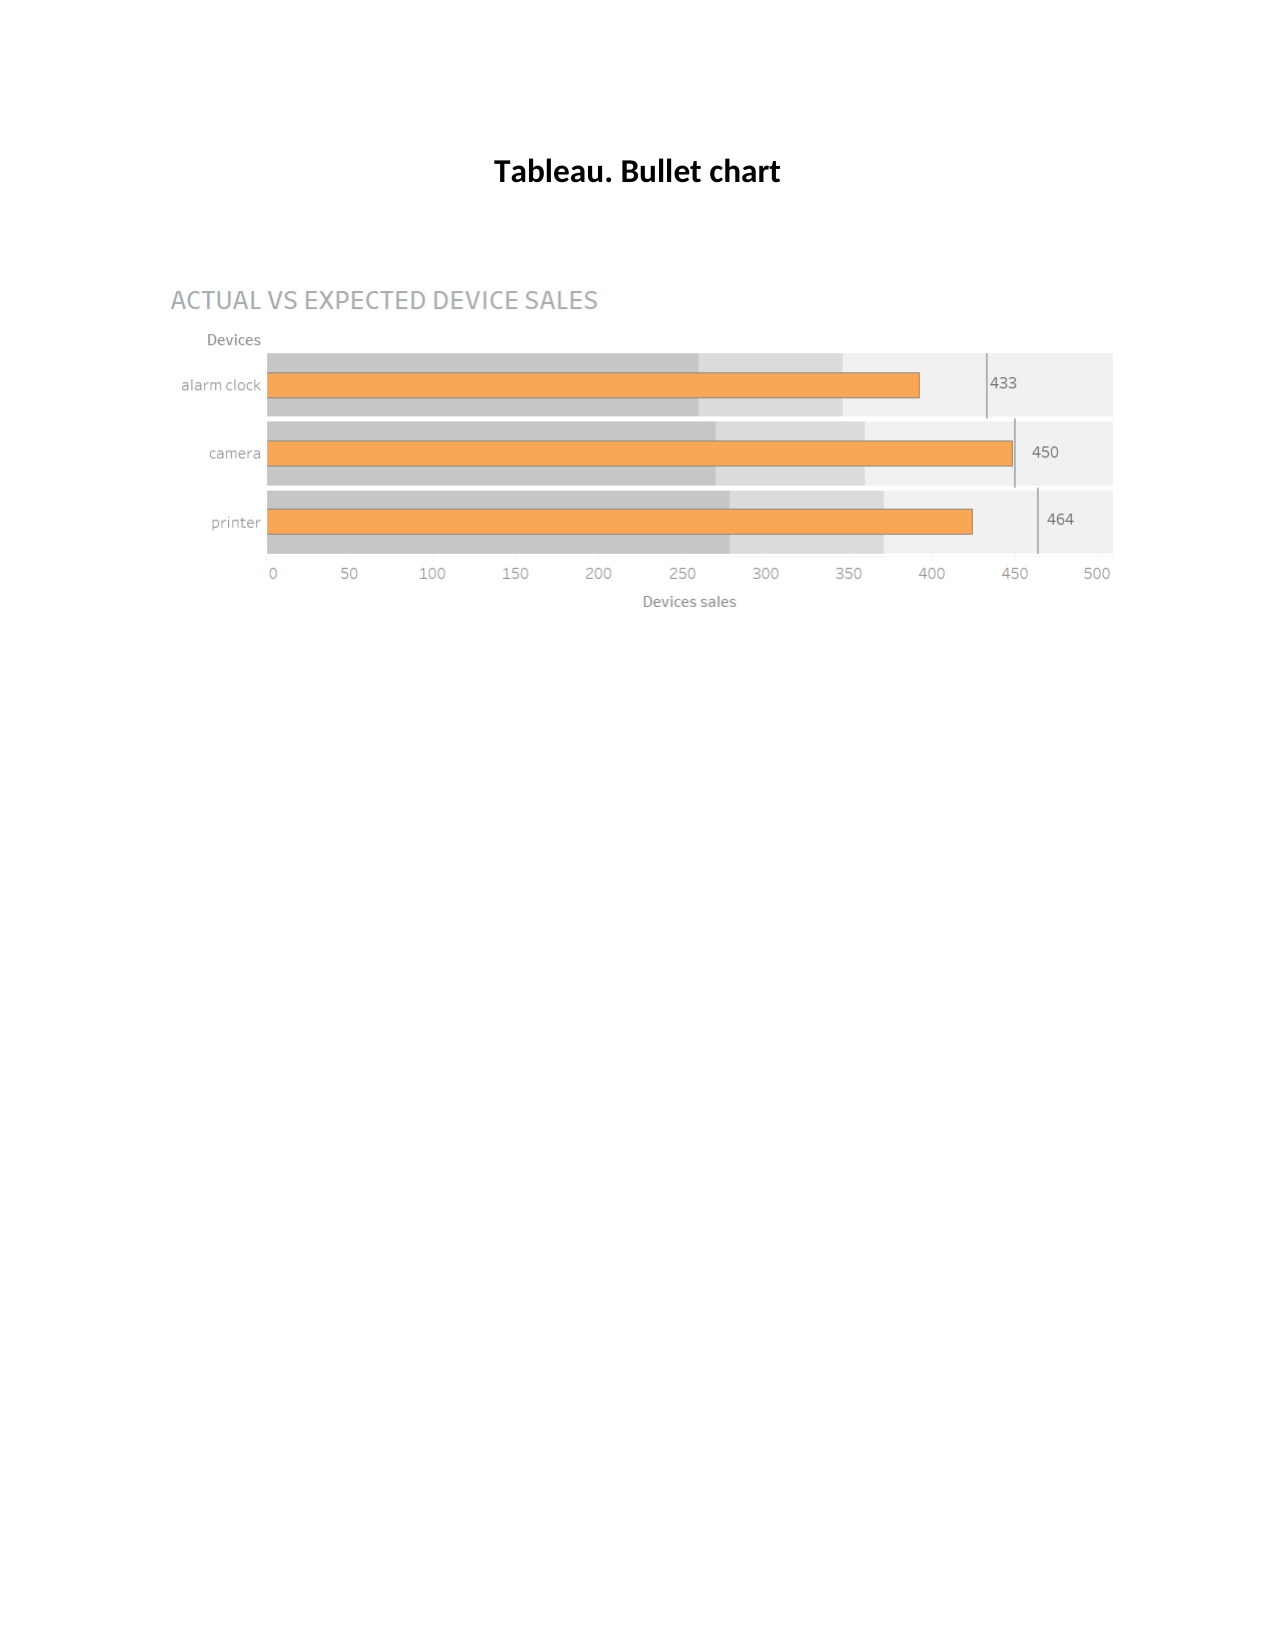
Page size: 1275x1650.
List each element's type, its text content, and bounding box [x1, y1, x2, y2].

picture [150, 271, 1125, 631]
text Tableau. Bullet chart [150, 150, 1125, 191]
